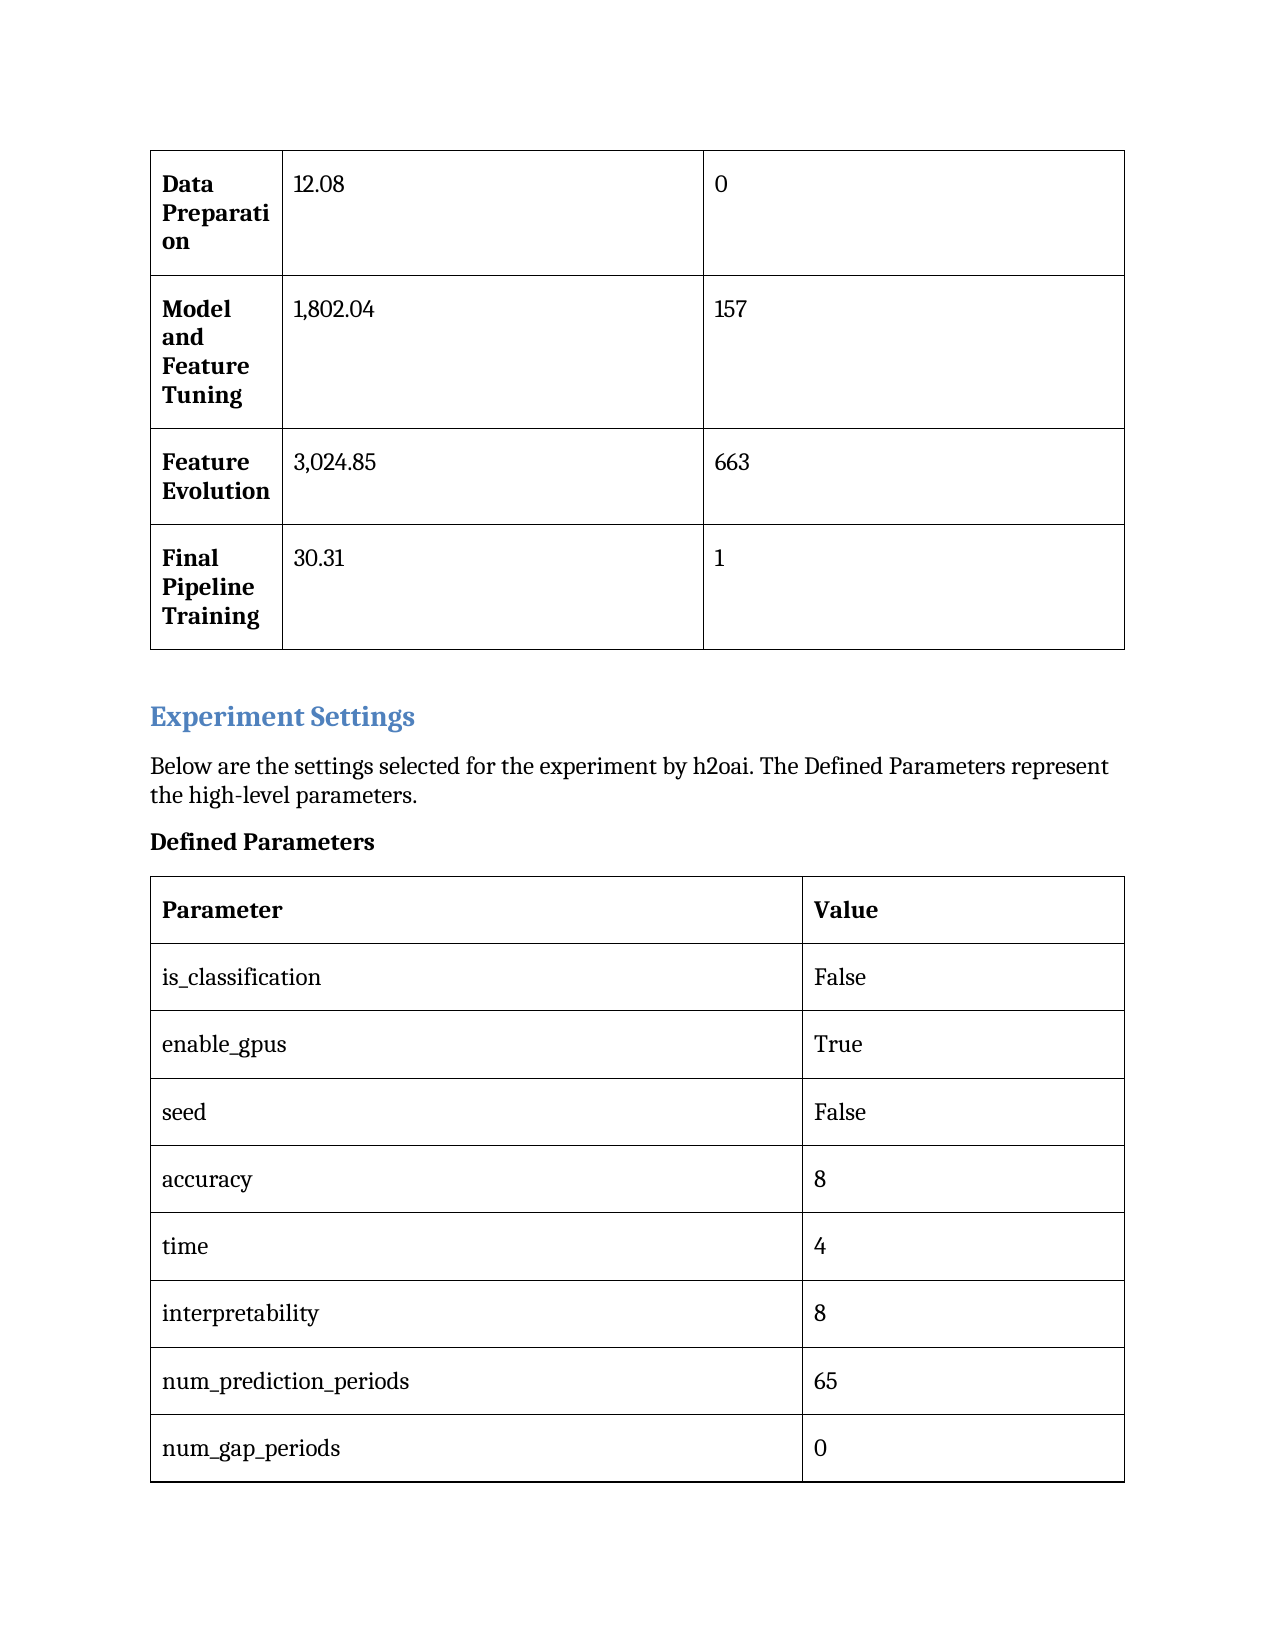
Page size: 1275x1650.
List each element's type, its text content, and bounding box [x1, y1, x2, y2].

table_cell 8 [803, 1281, 1124, 1347]
table_cell 30.31 [283, 525, 703, 649]
table_cell 3,024.85 [283, 429, 703, 524]
table_cell num_gap_periods [151, 1415, 802, 1481]
table_cell accuracy [151, 1146, 802, 1212]
table_cell Model and Feature Tuning [151, 276, 282, 428]
text Below are the settings selected for the experiment by h2oai. The Defined Parameters represent the high-level parameters. [150, 752, 1125, 809]
table_cell 663 [704, 429, 1124, 524]
table_cell is_classification [151, 944, 802, 1010]
table_cell 8 [803, 1146, 1124, 1212]
table_cell 0 [803, 1415, 1124, 1481]
table_cell num_prediction_periods [151, 1348, 802, 1414]
table_cell 4 [803, 1213, 1124, 1279]
table_header Parameter [151, 877, 802, 943]
table_cell 65 [803, 1348, 1124, 1414]
table_cell Data Preparation [151, 151, 282, 275]
table_cell enable_gpus [151, 1011, 802, 1078]
table_cell 0 [704, 151, 1124, 275]
table_cell interpretability [151, 1281, 802, 1347]
table_cell 1,802.04 [283, 276, 703, 428]
table_cell time [151, 1213, 802, 1279]
table_cell False [803, 1079, 1124, 1145]
subtitle Experiment Settings [150, 700, 1125, 733]
table_cell 12.08 [283, 151, 703, 275]
table_cell seed [151, 1079, 802, 1145]
table_cell 157 [704, 276, 1124, 428]
table_cell False [803, 944, 1124, 1010]
text Defined Parameters [150, 828, 1125, 857]
table_cell True [803, 1011, 1124, 1078]
table_cell Final Pipeline Training [151, 525, 282, 649]
table_cell Feature Evolution [151, 429, 282, 524]
table_header Value [803, 877, 1124, 943]
table_cell 1 [704, 525, 1124, 649]
